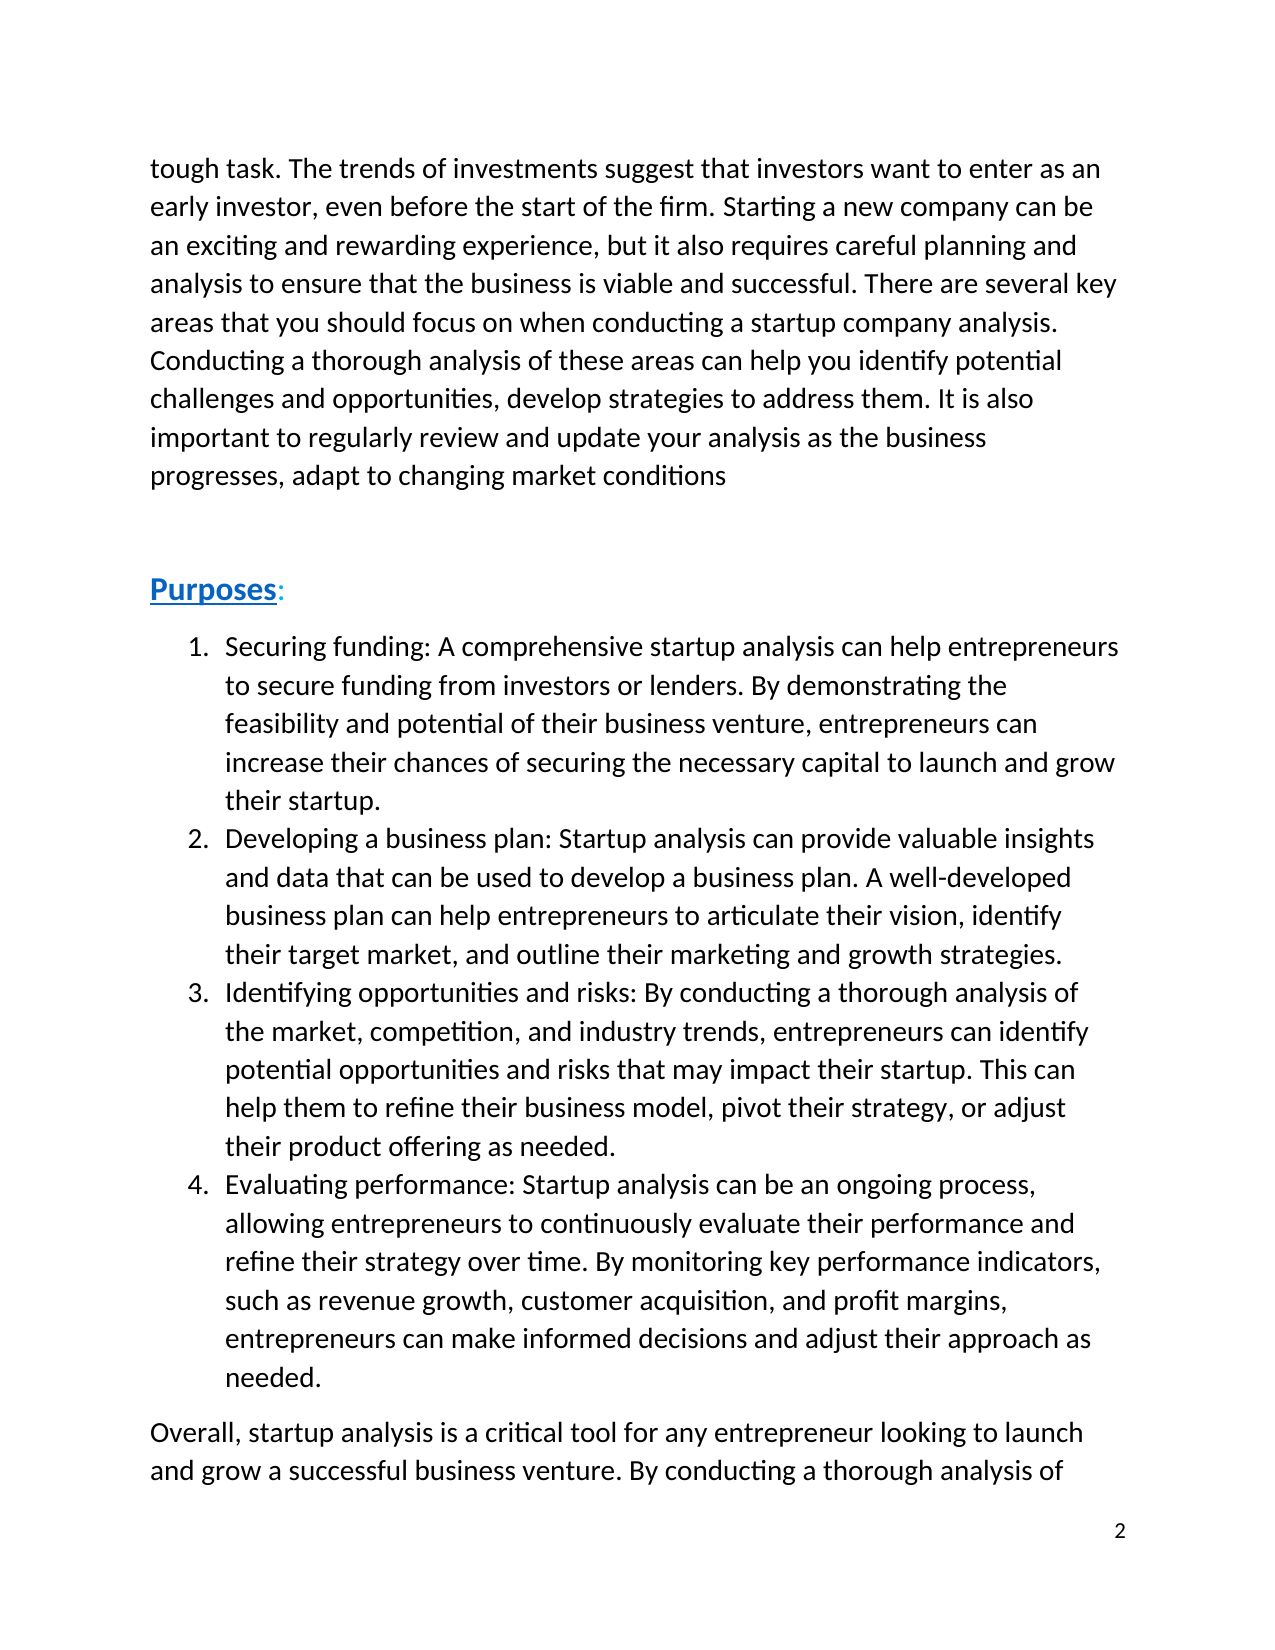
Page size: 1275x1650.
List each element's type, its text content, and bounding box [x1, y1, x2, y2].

list Securing funding: A comprehensive startup analysis can help entrepreneurs to secure funding from investors or lenders. By demonstrating the feasibility and potential of their business venture, entrepreneurs can increase their chances of securing the necessary capital to launch and grow their startup. [187, 628, 1125, 818]
text Purposes: [150, 568, 1125, 608]
list Identifying opportunities and risks: By conducting a thorough analysis of the market, competition, and industry trends, entrepreneurs can identify potential opportunities and risks that may impact their startup. This can help them to refine their business model, pivot their strategy, or adjust their product offering as needed. [187, 974, 1125, 1164]
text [150, 150, 1125, 493]
list Developing a business plan: Startup analysis can provide valuable insights and data that can be used to develop a business plan. A well-developed business plan can help entrepreneurs to articulate their vision, identify their target market, and outline their marketing and growth strategies. [187, 821, 1125, 971]
list Evaluating performance: Startup analysis can be an ongoing process, allowing entrepreneurs to continuously evaluate their performance and refine their strategy over time. By monitoring key performance indicators, such as revenue growth, customer acquisition, and profit margins, entrepreneurs can make informed decisions and adjust their approach as needed. [187, 1166, 1125, 1394]
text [150, 1414, 1125, 1488]
